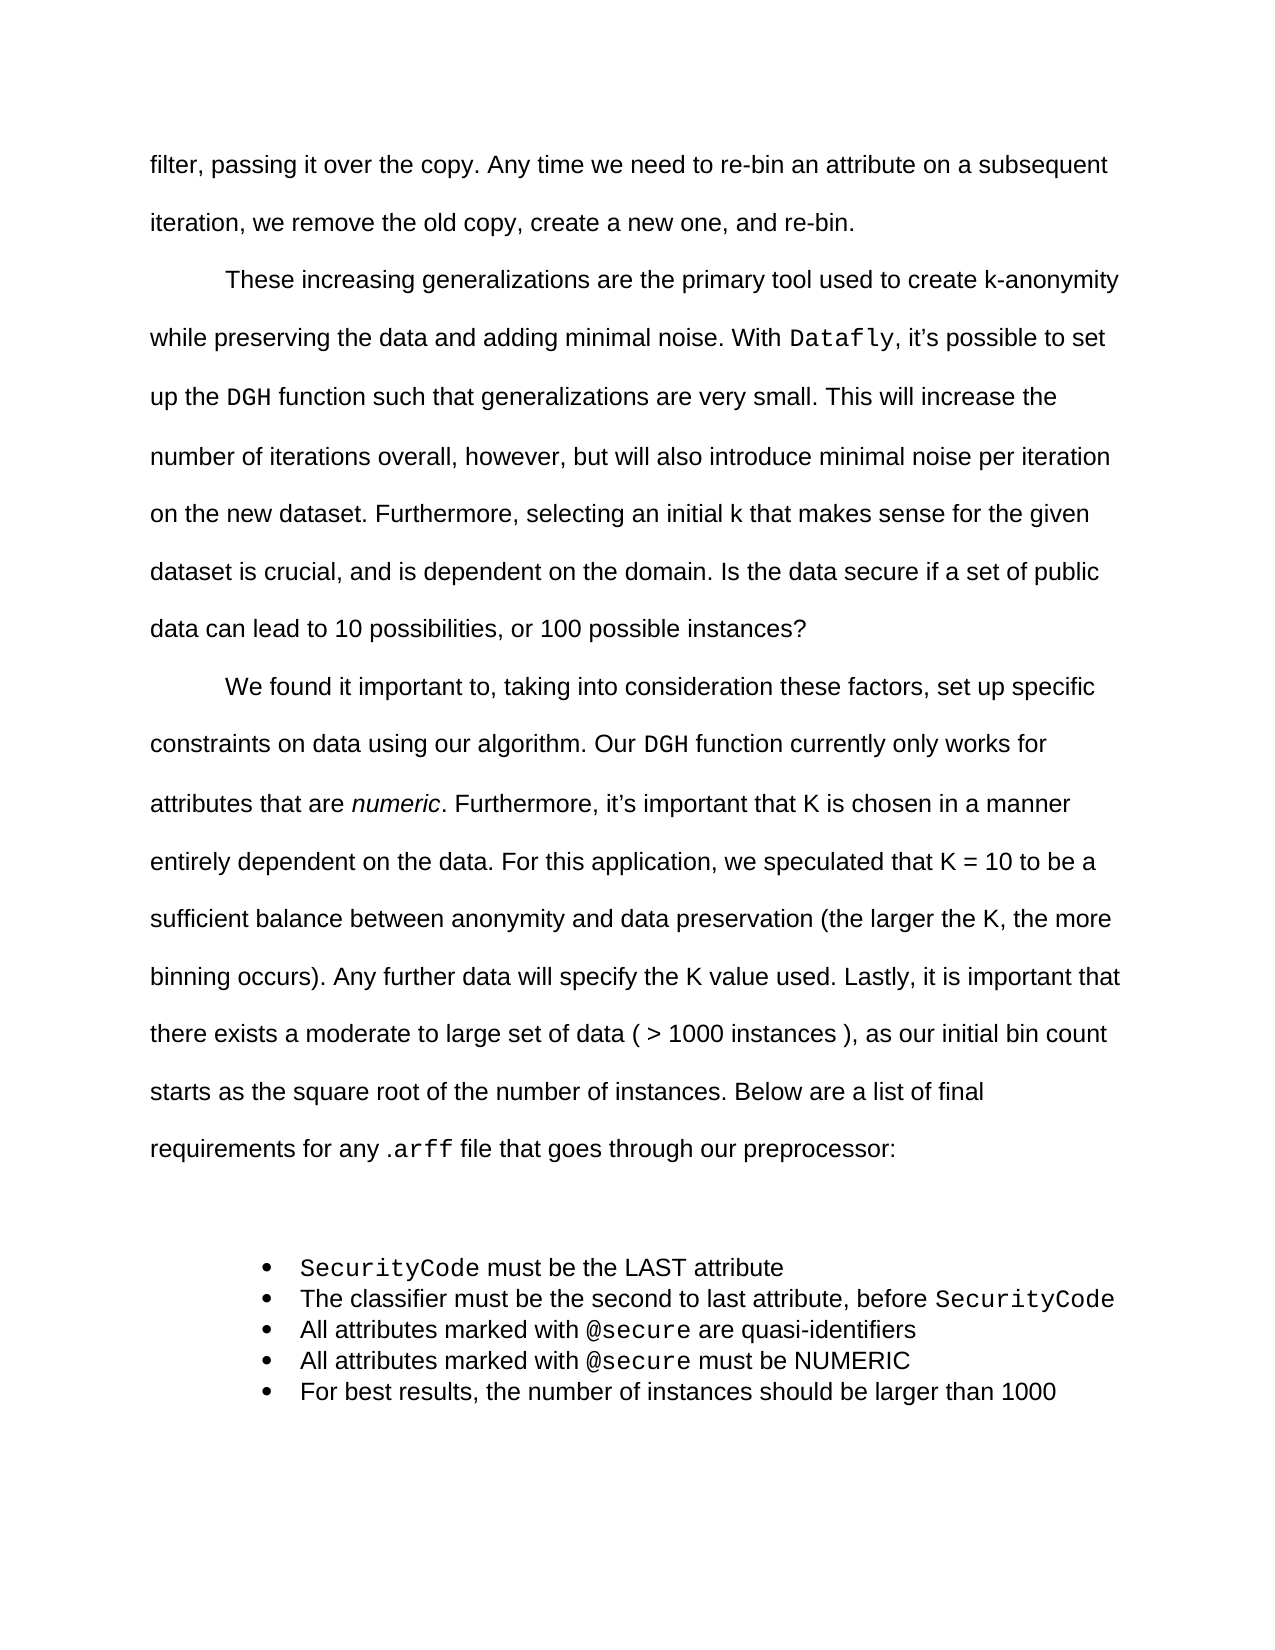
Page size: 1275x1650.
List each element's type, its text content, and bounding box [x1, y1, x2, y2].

list All attributes marked with @secure must be NUMERIC [262, 1346, 1125, 1377]
list For best results, the number of instances should be larger than 1000 [262, 1377, 1125, 1406]
list The classifier must be the second to last attribute, before SecurityCode [262, 1284, 1125, 1315]
list All attributes marked with @secure are quasi-identifiers [262, 1315, 1125, 1346]
text These increasing generalizations are the primary tool used to create k-anonymity while preserving the data and adding minimal noise. With Datafly, it’s possible to set up the DGH function such that generalizations are very small. This will increase the number of iterations overall, however, but will also introduce minimal noise per iteration on the new dataset. Furthermore, selecting an initial k that makes sense for the given dataset is crucial, and is dependent on the domain. Is the data secure if a set of public data can lead to 10 possibilities, or 100 possible instances? [150, 265, 1125, 643]
list SecurityCode must be the LAST attribute [262, 1253, 1125, 1284]
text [150, 150, 1125, 236]
text We found it important to, taking into consideration these factors, set up specific constraints on data using our algorithm. Our DGH function currently only works for attributes that are numeric. Furthermore, it’s important that K is chosen in a manner entirely dependent on the data. For this application, we speculated that K = 10 to be a sufficient balance between anonymity and data preservation (the larger the K, the more binning occurs). Any further data will specify the K value used. Lastly, it is important that there exists a moderate to large set of data ( > 1000 instances ), as our initial bin count starts as the square root of the number of instances. Below are a list of final requirements for any .arff file that goes through our preprocessor: [150, 672, 1125, 1165]
